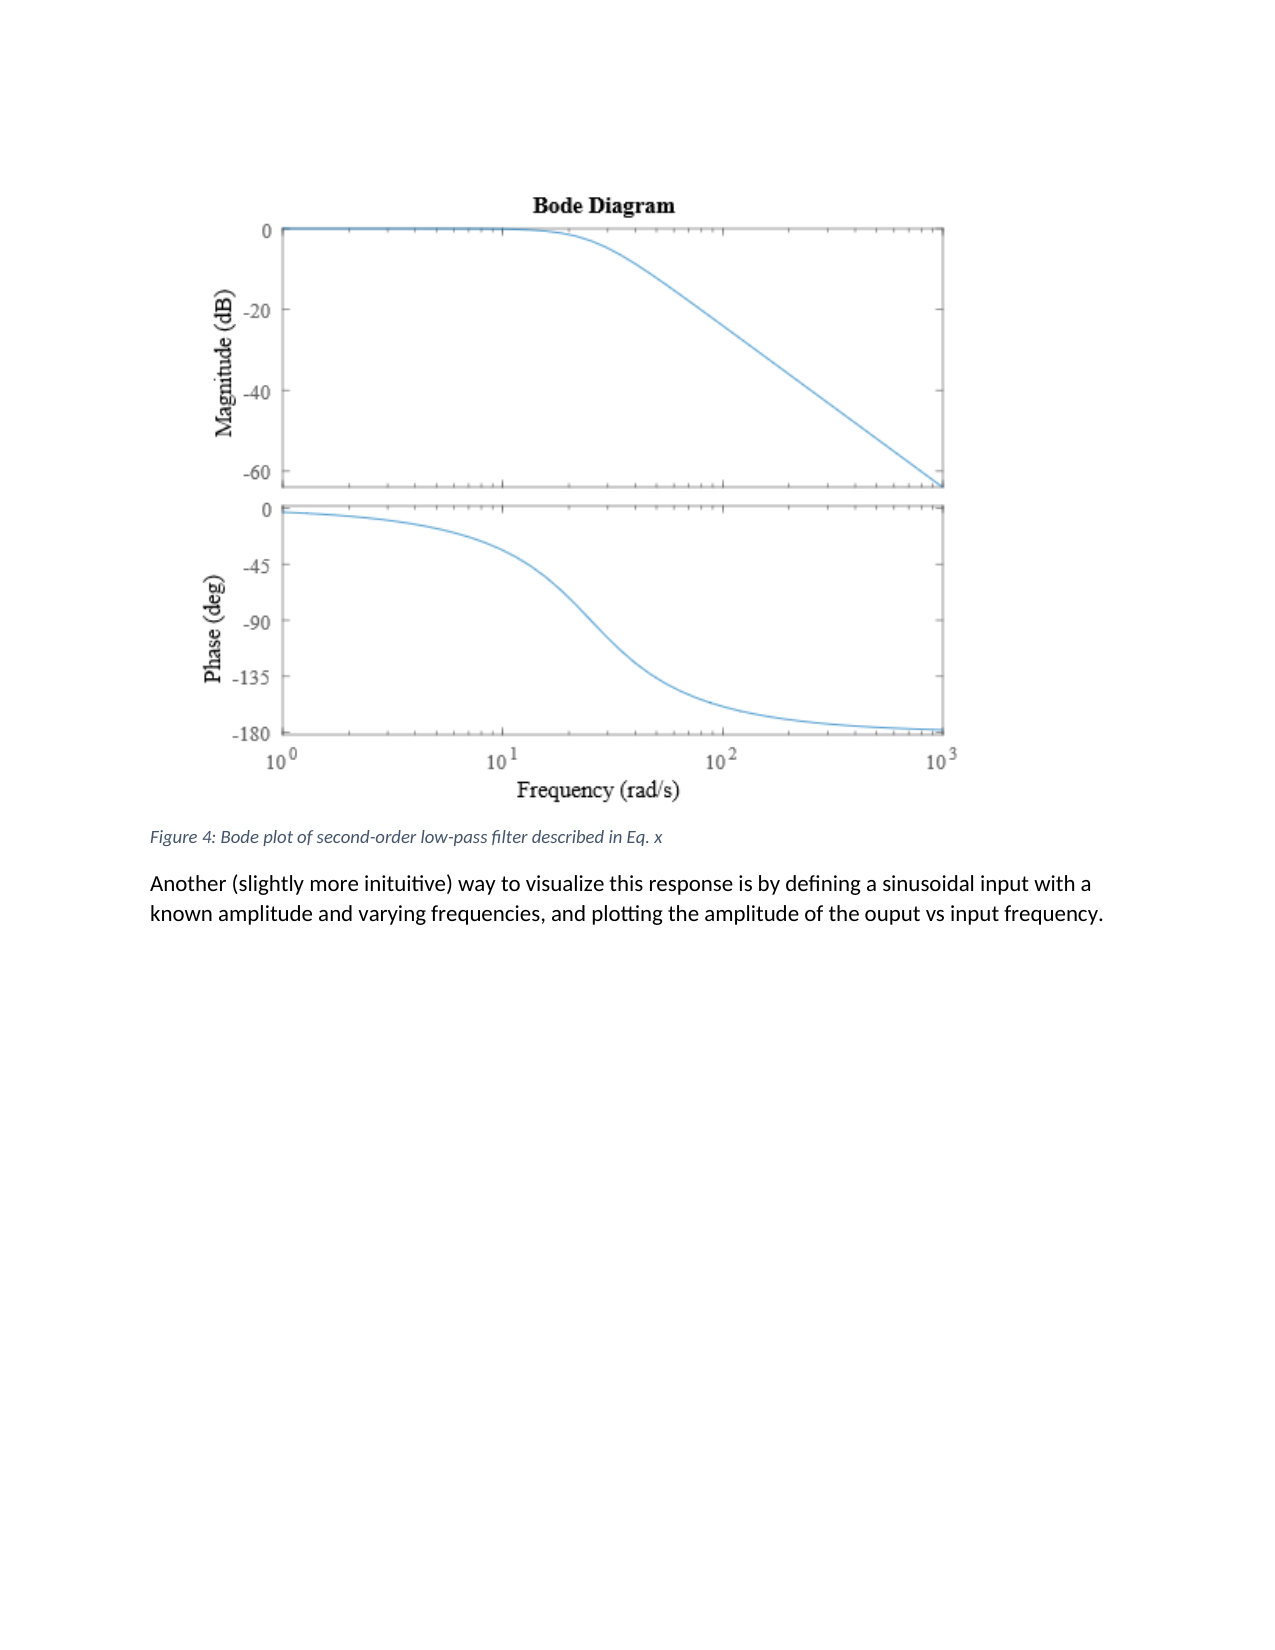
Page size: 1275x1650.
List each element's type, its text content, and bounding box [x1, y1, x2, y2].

picture [150, 150, 1025, 807]
text Another (slightly more inituitive) way to visualize this response is by defining a sinusoidal input with a known amplitude and varying frequencies, and plotting the amplitude of the ouput vs input frequency. [150, 869, 1125, 927]
